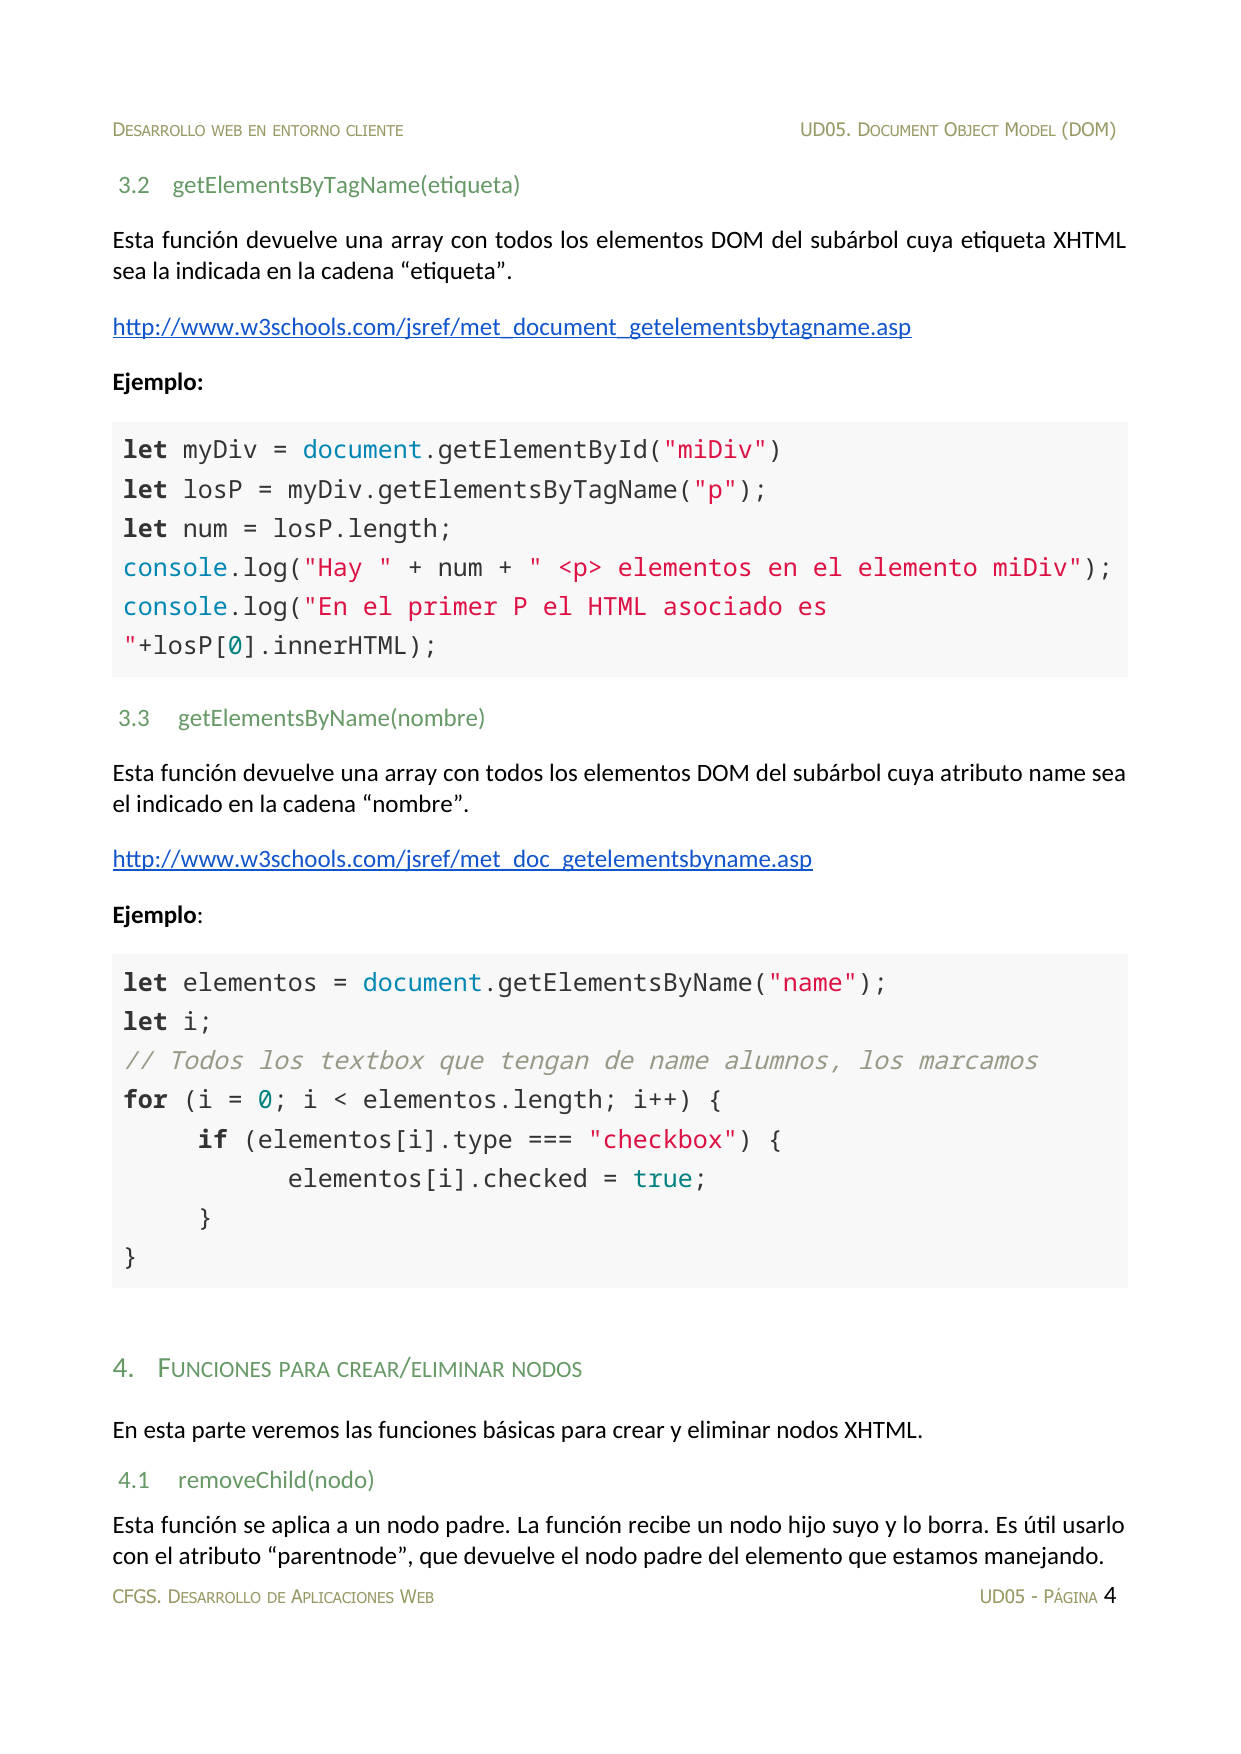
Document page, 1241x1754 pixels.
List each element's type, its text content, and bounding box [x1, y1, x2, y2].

text http://www.w3schools.com/jsref/met_doc_getelementsbyname.asp [112, 843, 1128, 874]
table_header let myDiv = document.getElementById("miDiv") let losP = myDiv.getElementsByTagName("p"); let num = losP.length; console.log("Hay " + num + " <p> elementos en el elemento miDiv"); console.log("En el primer P el HTML asociado es "+losP[0].innerHTML); [112, 422, 1128, 677]
text Esta función se aplica a un nodo padre. La función recibe un nodo hijo suyo y lo borra. Es útil usarlo con el atributo “parentnode”, que devuelve el nodo padre del elemento que estamos manejando. [112, 1509, 1128, 1570]
subtitle Funciones para crear/eliminar nodos [112, 1349, 1128, 1384]
text Esta función devuelve una array con todos los elementos DOM del subárbol cuya atributo name sea el indicado en la cadena “nombre”. [112, 757, 1128, 818]
text Esta función devuelve una array con todos los elementos DOM del subárbol cuya etiqueta XHTML sea la indicada en la cadena “etiqueta”. [112, 224, 1128, 286]
text http://www.w3schools.com/jsref/met_document_getelementsbytagname.asp [112, 311, 1128, 341]
text Ejemplo: [112, 366, 1128, 397]
subtitle getElementsByTagName(etiqueta) [112, 169, 1128, 199]
text En esta parte veremos las funciones básicas para crear y eliminar nodos XHTML. [112, 1414, 1128, 1445]
table_header let elementos = document.getElementsByName("name"); let i; // Todos los textbox que tengan de name alumnos, los marcamos for (i = 0; i < elementos.length; i++) { if (elementos[i].type === "checkbox") { elementos[i].checked = true; } } [112, 954, 1128, 1288]
subtitle removeChild(nodo) [112, 1464, 1128, 1494]
text Ejemplo: [112, 899, 1128, 929]
subtitle getElementsByName(nombre) [112, 702, 1128, 732]
